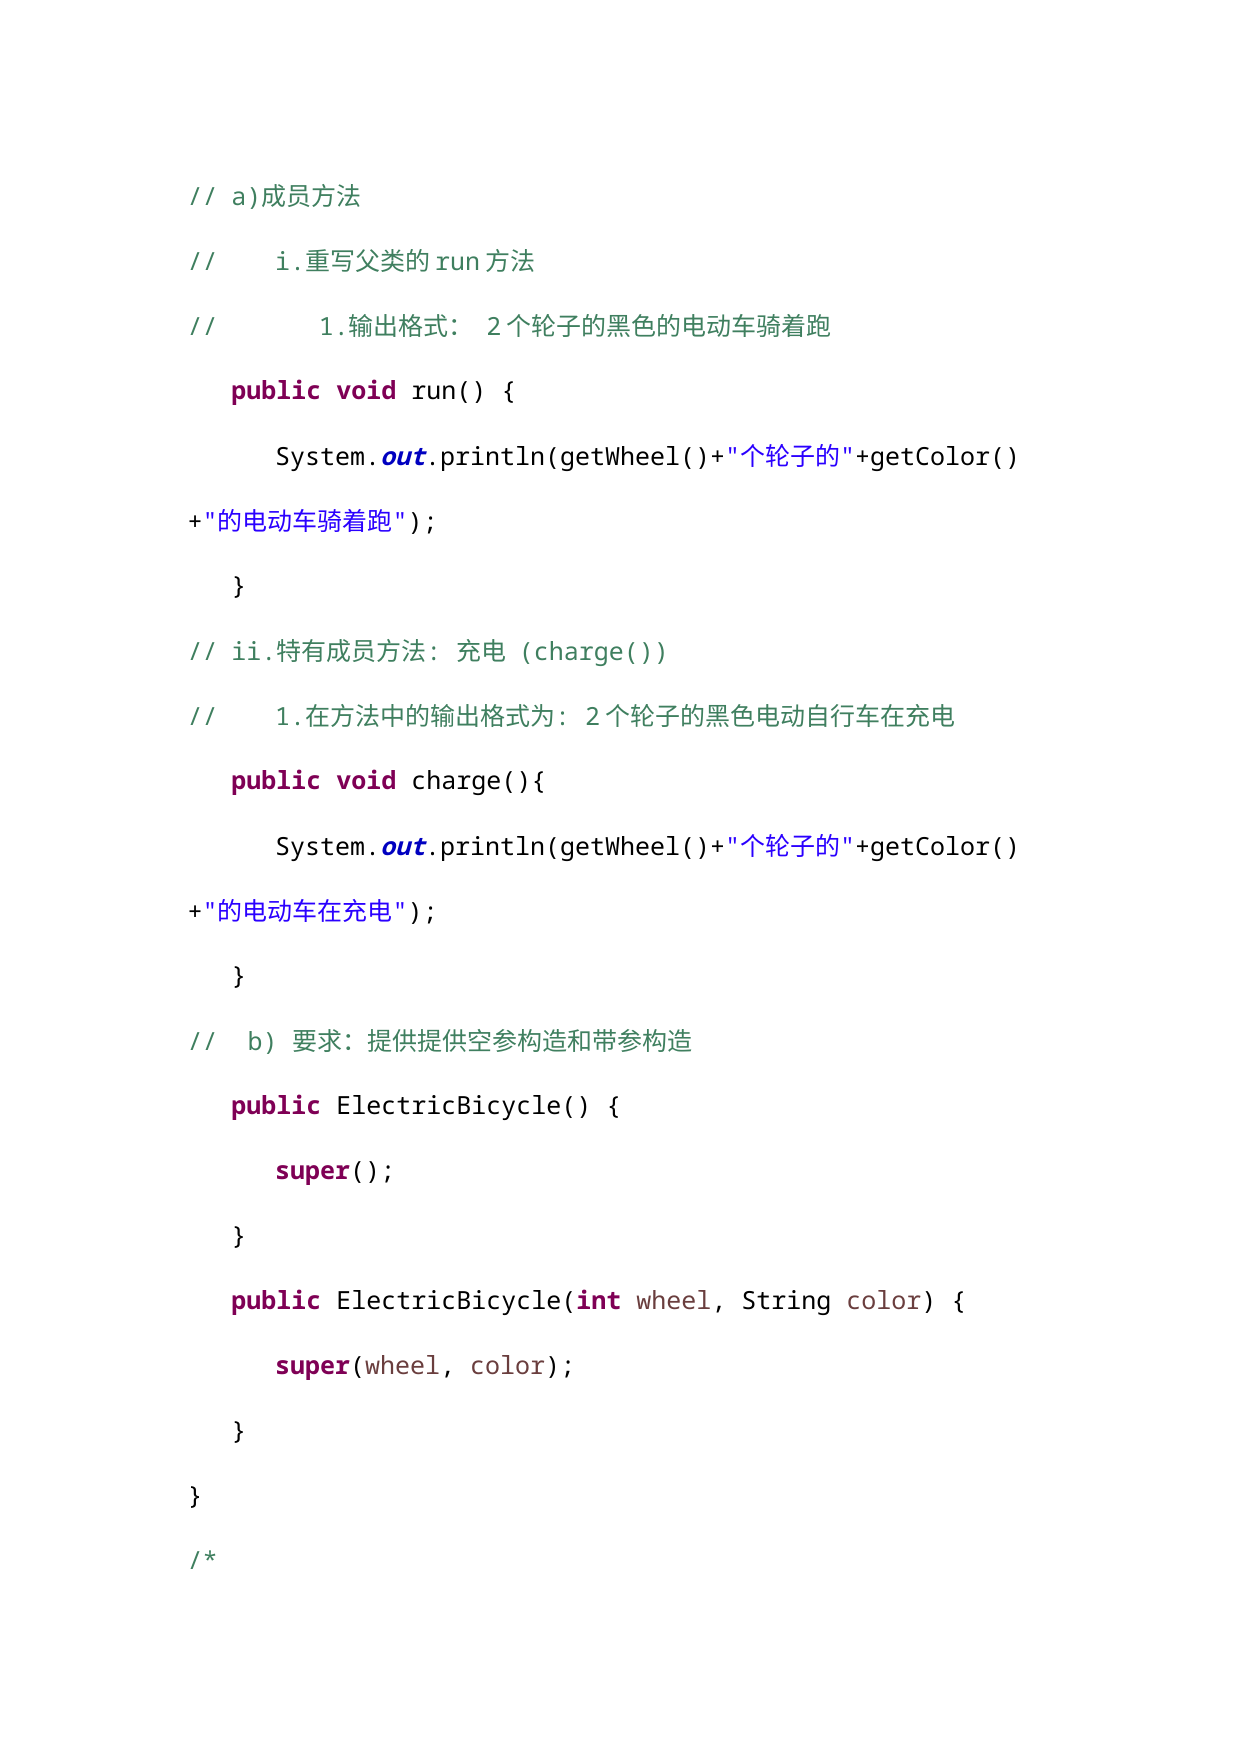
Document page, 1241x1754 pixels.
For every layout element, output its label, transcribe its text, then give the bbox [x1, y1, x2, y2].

text } [187, 1462, 1053, 1527]
text // ii.特有成员方法: 充电 (charge()) [187, 617, 1053, 682]
text System.out.println(getWheel()+"个轮子的"+getColor()+"的电动车骑着跑"); [187, 422, 1053, 552]
text } [187, 552, 1053, 617]
text public ElectricBicycle() { [187, 1072, 1053, 1137]
text super(wheel, color); [187, 1332, 1053, 1397]
text } [187, 1397, 1053, 1462]
text // a)成员方法 [187, 162, 1053, 227]
text public void charge(){ [187, 747, 1053, 812]
text // 1.输出格式： 2个轮子的黑色的电动车骑着跑 [187, 292, 1053, 357]
text public void run() { [187, 357, 1053, 422]
text /* [187, 1527, 1053, 1592]
text // i.重写父类的run方法 [187, 227, 1053, 292]
text // b) 要求：提供提供空参构造和带参构造 [187, 1007, 1053, 1072]
text System.out.println(getWheel()+"个轮子的"+getColor()+"的电动车在充电"); [187, 812, 1053, 942]
text public ElectricBicycle(int wheel, String color) { [187, 1267, 1053, 1332]
text } [187, 942, 1053, 1007]
text super(); [187, 1137, 1053, 1202]
text } [187, 1202, 1053, 1267]
text // 1.在方法中的输出格式为: 2个轮子的黑色电动自行车在充电 [187, 682, 1053, 747]
